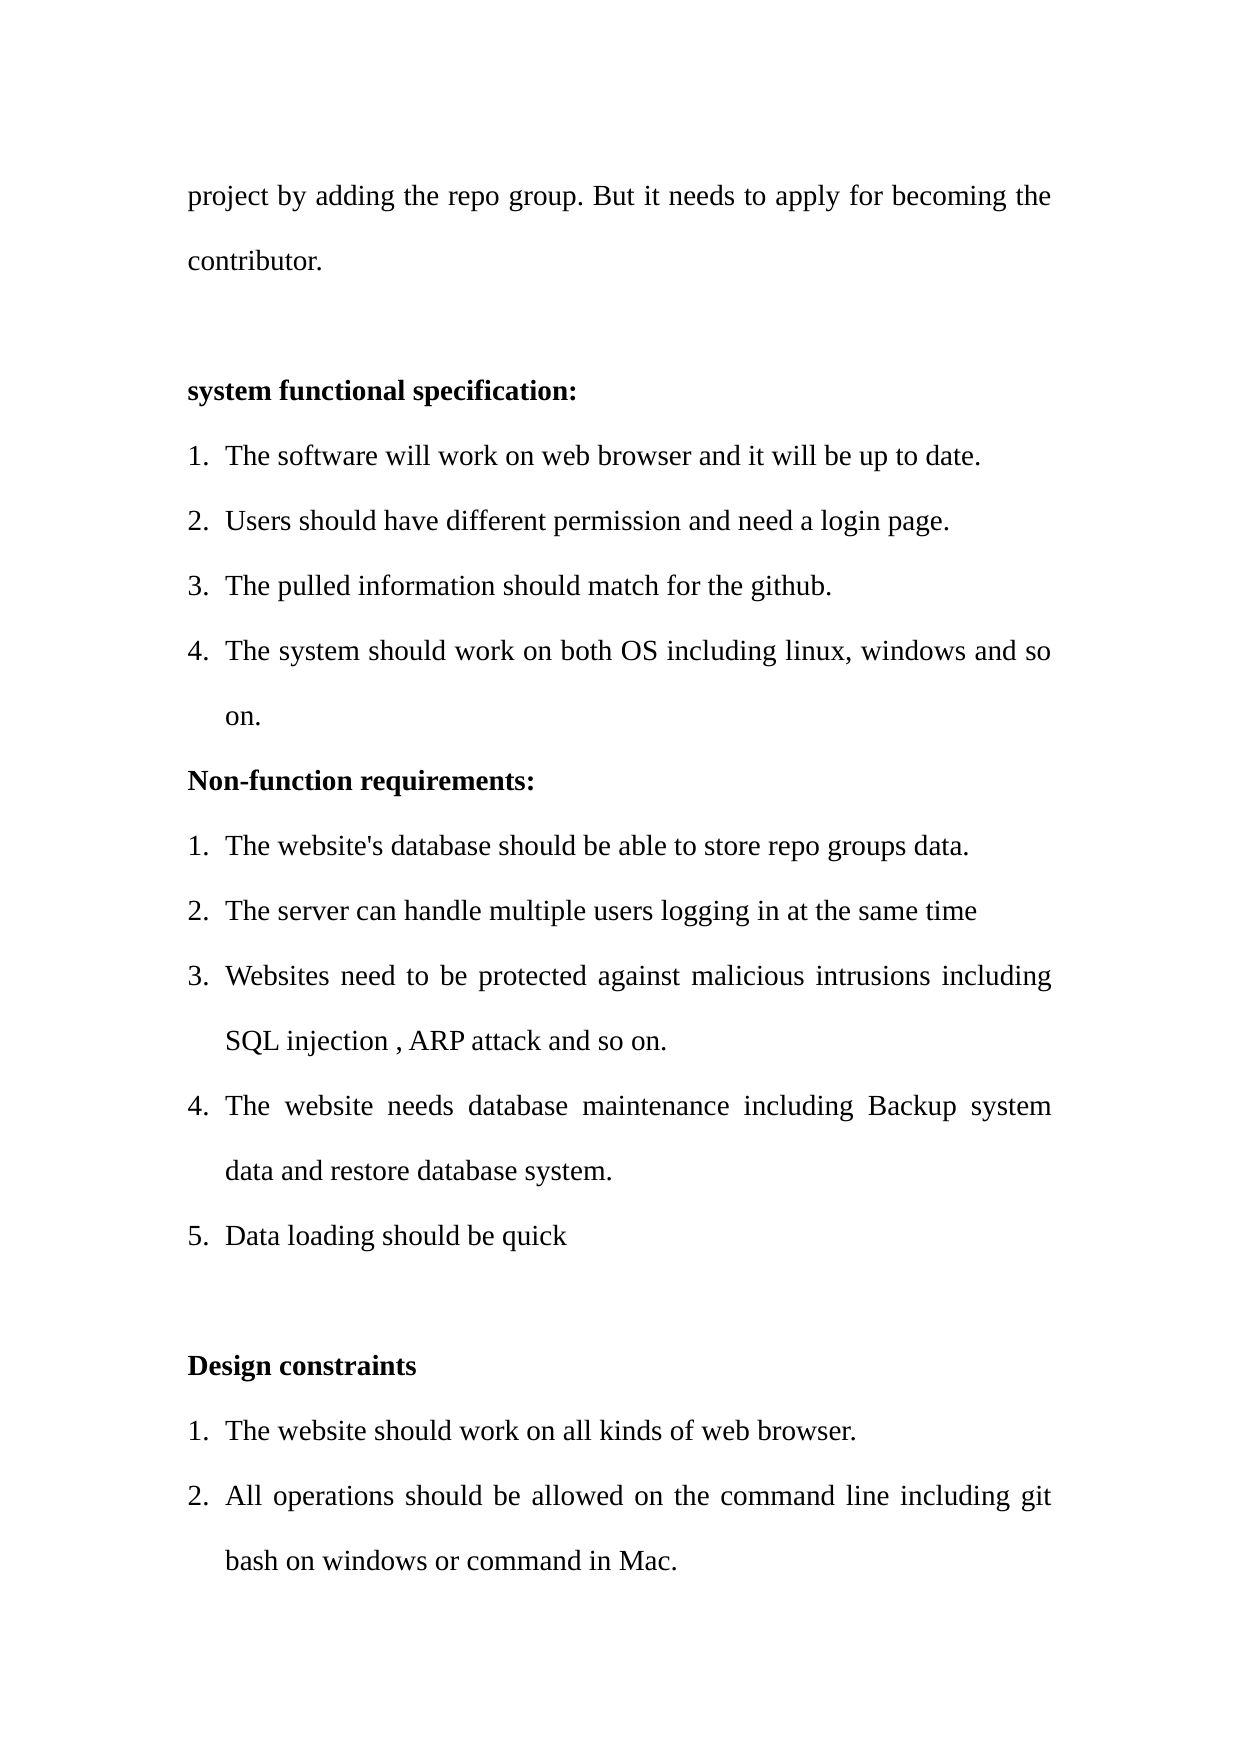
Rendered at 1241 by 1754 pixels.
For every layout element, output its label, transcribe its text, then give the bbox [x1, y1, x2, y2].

list All operations should be allowed on the command line including git bash on windows or command in Mac. [187, 1462, 1053, 1592]
text Non-function requirements: [187, 747, 1053, 812]
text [187, 162, 1053, 292]
list The website's database should be able to store repo groups data. [187, 812, 1053, 877]
list The server can handle multiple users logging in at the same time [187, 877, 1053, 942]
list Data loading should be quick [187, 1202, 1053, 1267]
text system functional specification: [187, 357, 1053, 422]
list The pulled information should match for the github. [187, 552, 1053, 617]
list Users should have different permission and need a login page. [187, 487, 1053, 552]
list The website should work on all kinds of web browser. [187, 1397, 1053, 1462]
list Websites need to be protected against malicious intrusions including SQL injection , ARP attack and so on. [187, 942, 1053, 1072]
list The software will work on web browser and it will be up to date. [187, 422, 1053, 487]
text Design constraints [187, 1332, 1053, 1397]
list The website needs database maintenance including Backup system data and restore database system. [187, 1072, 1053, 1202]
list The system should work on both OS including linux, windows and so on. [187, 617, 1053, 747]
